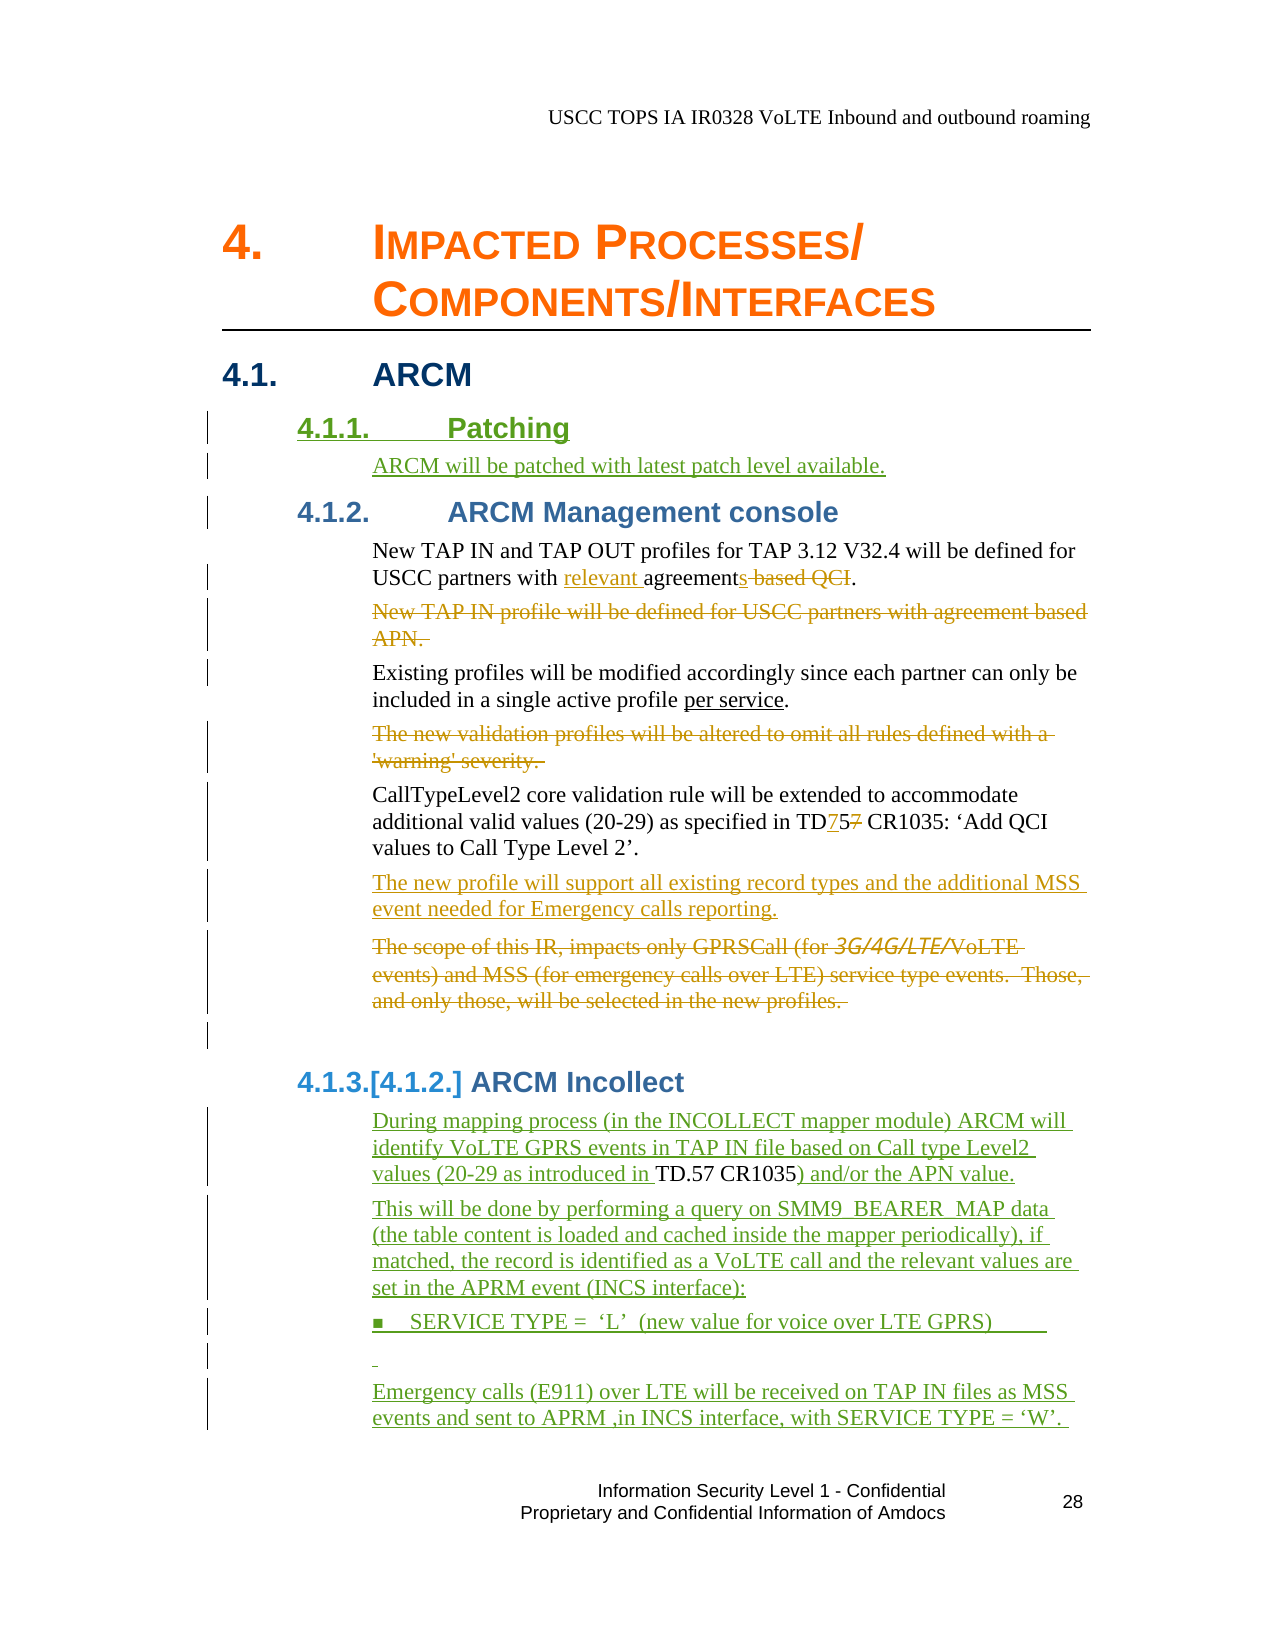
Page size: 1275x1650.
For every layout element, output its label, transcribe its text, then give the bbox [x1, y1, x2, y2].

text Existing profiles will be modified accordingly since each partner can only be included in a single active profile per service. [372, 659, 1091, 712]
text CallTypeLevel2 core validation rule will be extended to accommodate additional valid values (20-29) as specified in TD5 CR1035: ‘Add QCI values to Call Type Level 2’. [372, 782, 1091, 861]
subtitle ARCM Management console [297, 496, 1091, 529]
subtitle Impacted Processes/ Components/Interfaces [222, 212, 1091, 329]
text New TAP IN and TAP OUT profiles for TAP 3.12 V32.4 will be defined for USCC partners with agreement. [372, 537, 1091, 590]
subtitle ARCM Incollect [297, 1065, 1091, 1099]
subtitle ARCM [222, 356, 1091, 394]
